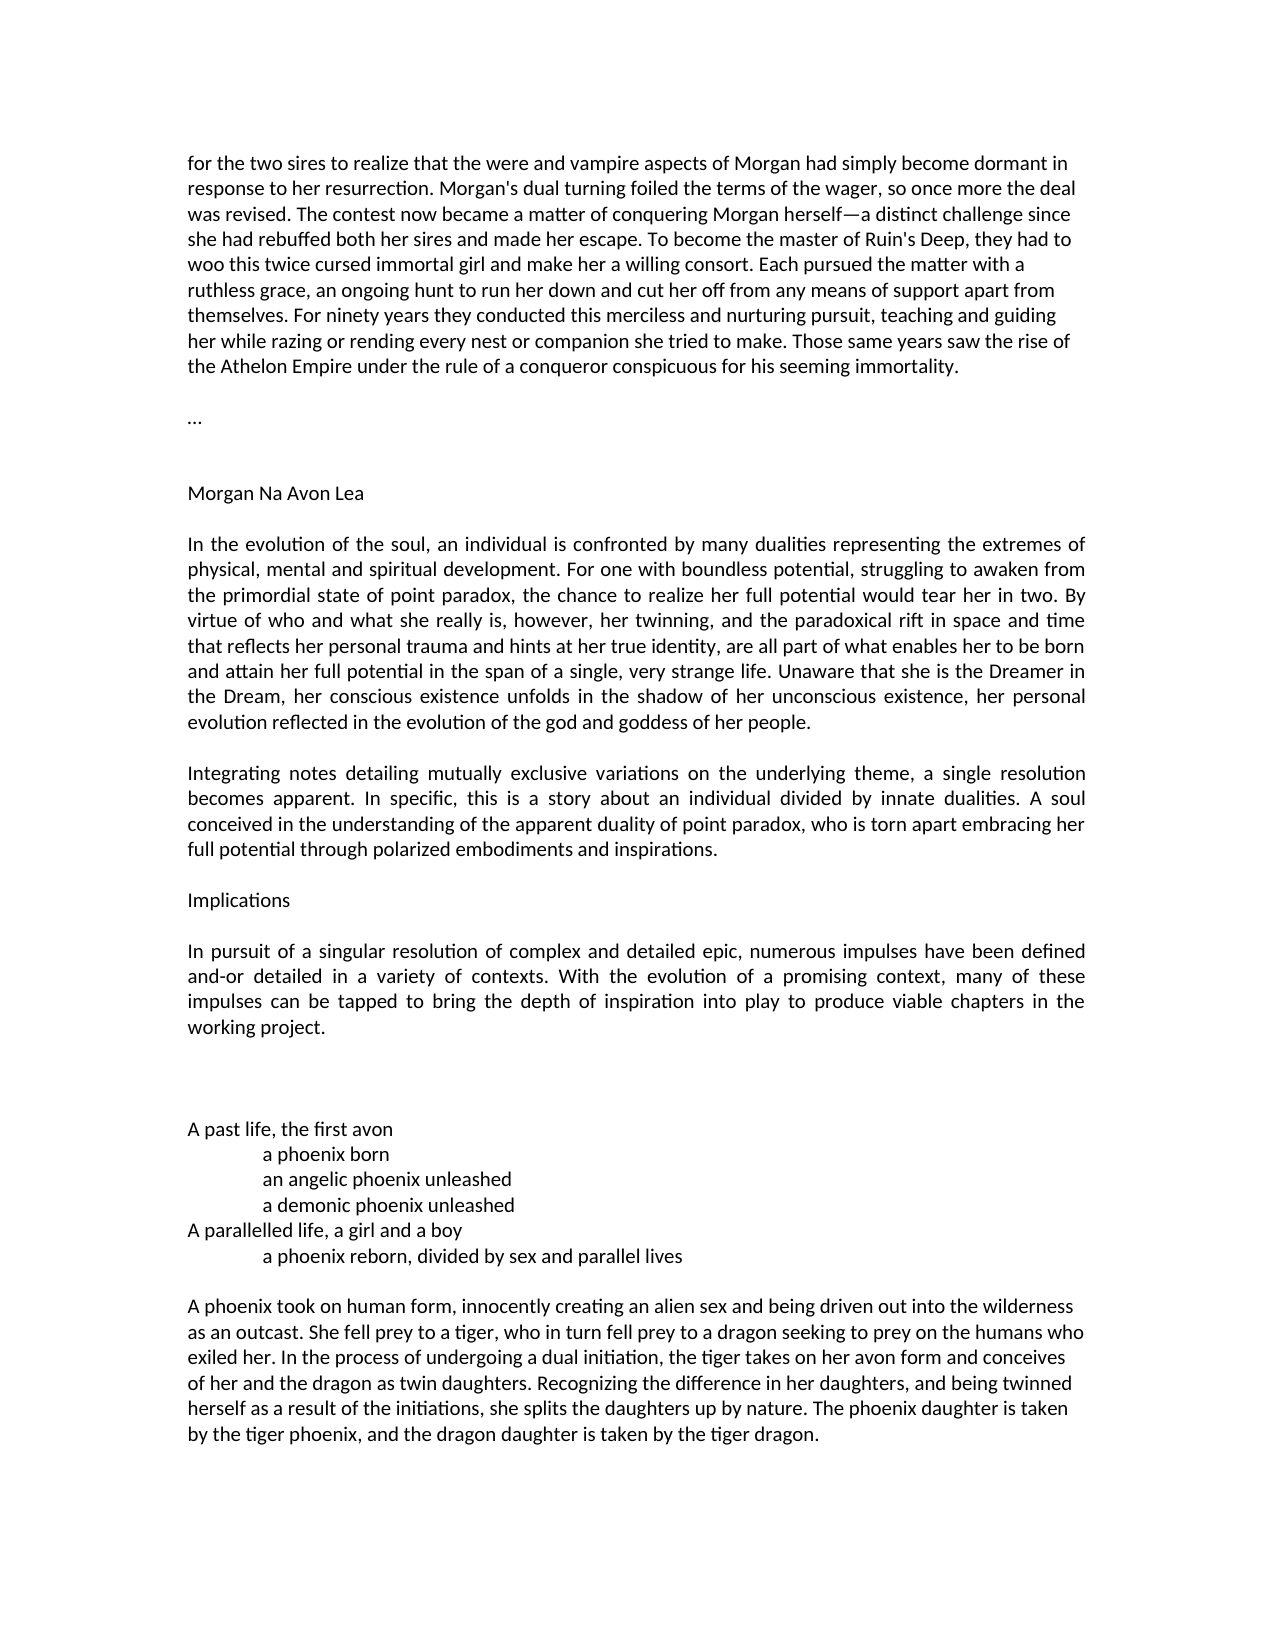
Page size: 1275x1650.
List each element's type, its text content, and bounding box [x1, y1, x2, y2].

text A past life, the first avon [187, 1116, 1087, 1141]
text Integrating notes detailing mutually exclusive variations on the underlying theme, a single resolution becomes apparent. In specific, this is a story about an individual divided by innate dualities. A soul conceived in the understanding of the apparent duality of point paradox, who is torn apart embracing her full potential through polarized embodiments and inspirations. [187, 760, 1087, 862]
text A phoenix took on human form, innocently creating an alien sex and being driven out into the wilderness as an outcast. She fell prey to a tiger, who in turn fell prey to a dragon seeking to prey on the humans who exiled her. In the process of undergoing a dual initiation, the tiger takes on her avon form and conceives of her and the dragon as twin daughters. Recognizing the difference in her daughters, and being twinned herself as a result of the initiations, she splits the daughters up by nature. The phoenix daughter is taken by the tiger phoenix, and the dragon daughter is taken by the tiger dragon. [187, 1294, 1087, 1446]
text In pursuit of a singular resolution of complex and detailed epic, numerous impulses have been defined and-or detailed in a variety of contexts. With the evolution of a promising context, many of these impulses can be tapped to bring the depth of inspiration into play to produce viable chapters in the working project. [187, 938, 1087, 1039]
text a demonic phoenix unleashed [187, 1192, 1087, 1217]
text … [187, 404, 1087, 429]
text Implications [187, 887, 1087, 912]
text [187, 150, 1087, 379]
text a phoenix reborn, divided by sex and parallel lives [187, 1243, 1087, 1268]
text an angelic phoenix unleashed [187, 1167, 1087, 1192]
text In the evolution of the soul, an individual is confronted by many dualities representing the extremes of physical, mental and spiritual development. For one with boundless potential, struggling to awaken from the primordial state of point paradox, the chance to realize her full potential would tear her in two. By virtue of who and what she really is, however, her twinning, and the paradoxical rift in space and time that reflects her personal trauma and hints at her true identity, are all part of what enables her to be born and attain her full potential in the span of a single, very strange life. Unaware that she is the Dreamer in the Dream, her conscious existence unfolds in the shadow of her unconscious existence, her personal evolution reflected in the evolution of the god and goddess of her people. [187, 531, 1087, 734]
text a phoenix born [187, 1141, 1087, 1167]
text A parallelled life, a girl and a boy [187, 1217, 1087, 1243]
text Morgan Na Avon Lea [187, 480, 1087, 506]
